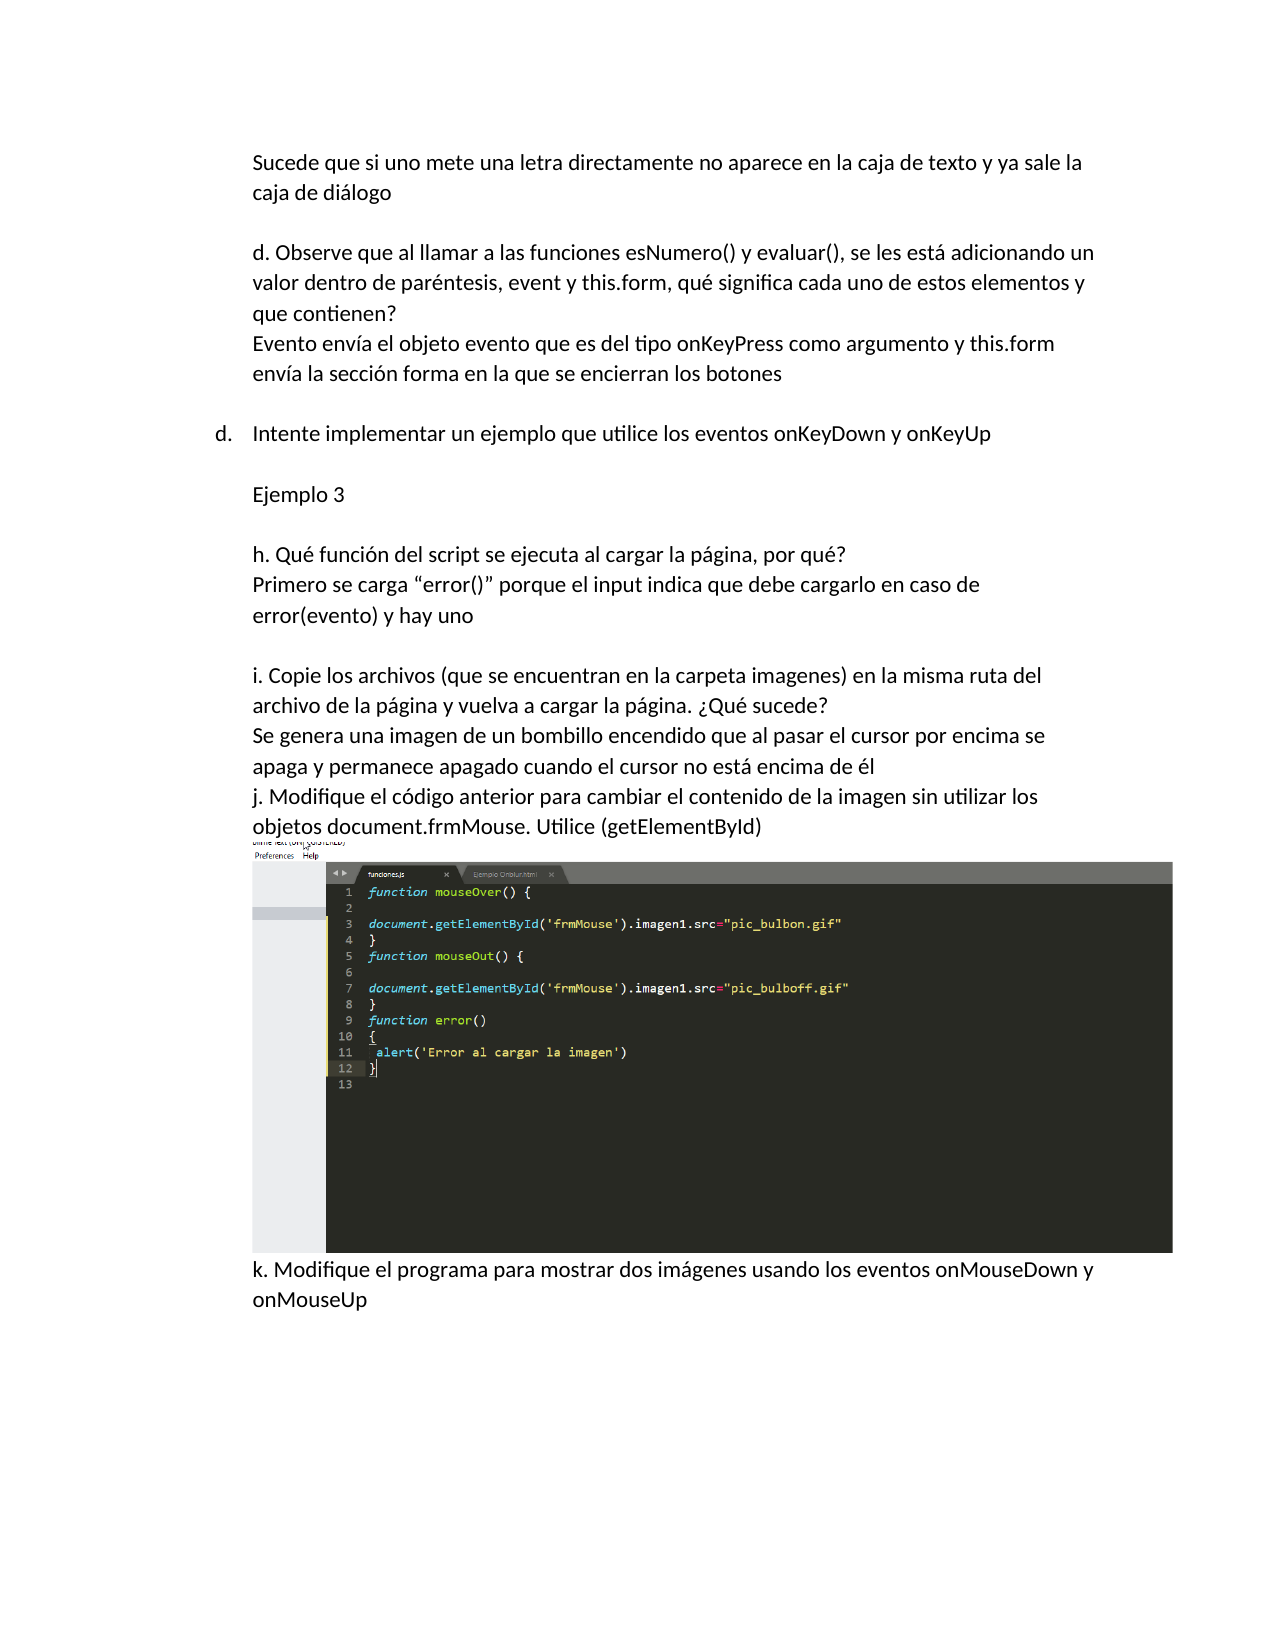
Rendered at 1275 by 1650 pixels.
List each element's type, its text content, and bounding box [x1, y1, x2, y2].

list Evento envía el objeto evento que es del tipo onKeyPress como argumento y this.form envía la sección forma en la que se encierran los botones [252, 329, 1098, 387]
list i. Copie los archivos (que se encuentran en la carpeta imagenes) en la misma ruta del archivo de la página y vuelva a cargar la página. ¿Qué sucede? [252, 661, 1098, 719]
list j. Modifique el código anterior para cambiar el contenido de la imagen sin utilizar los objetos document.frmMouse. Utilice (getElementById) [252, 782, 1098, 840]
list k. Modifique el programa para mostrar dos imágenes usando los eventos onMouseDown y onMouseUp [252, 1255, 1098, 1313]
picture [252, 842, 1173, 1253]
list Se genera una imagen de un bombillo encendido que al pasar el cursor por encima se apaga y permanece apagado cuando el cursor no está encima de él [252, 722, 1098, 780]
list Intente implementar un ejemplo que utilice los eventos onKeyDown y onKeyUp [215, 419, 1098, 447]
list d. Observe que al llamar a las funciones esNumero() y evaluar(), se les está adicionando un valor dentro de paréntesis, event y this.form, qué significa cada uno de estos elementos y que contienen? [252, 238, 1098, 327]
list Ejemplo 3 [252, 480, 1098, 508]
list Primero se carga “error()” porque el input indica que debe cargarlo en caso de error(evento) y hay uno [252, 571, 1098, 629]
list Sucede que si uno mete una letra directamente no aparece en la caja de texto y ya sale la caja de diálogo [252, 148, 1098, 206]
list h. Qué función del script se ejecuta al cargar la página, por qué? [252, 540, 1098, 568]
